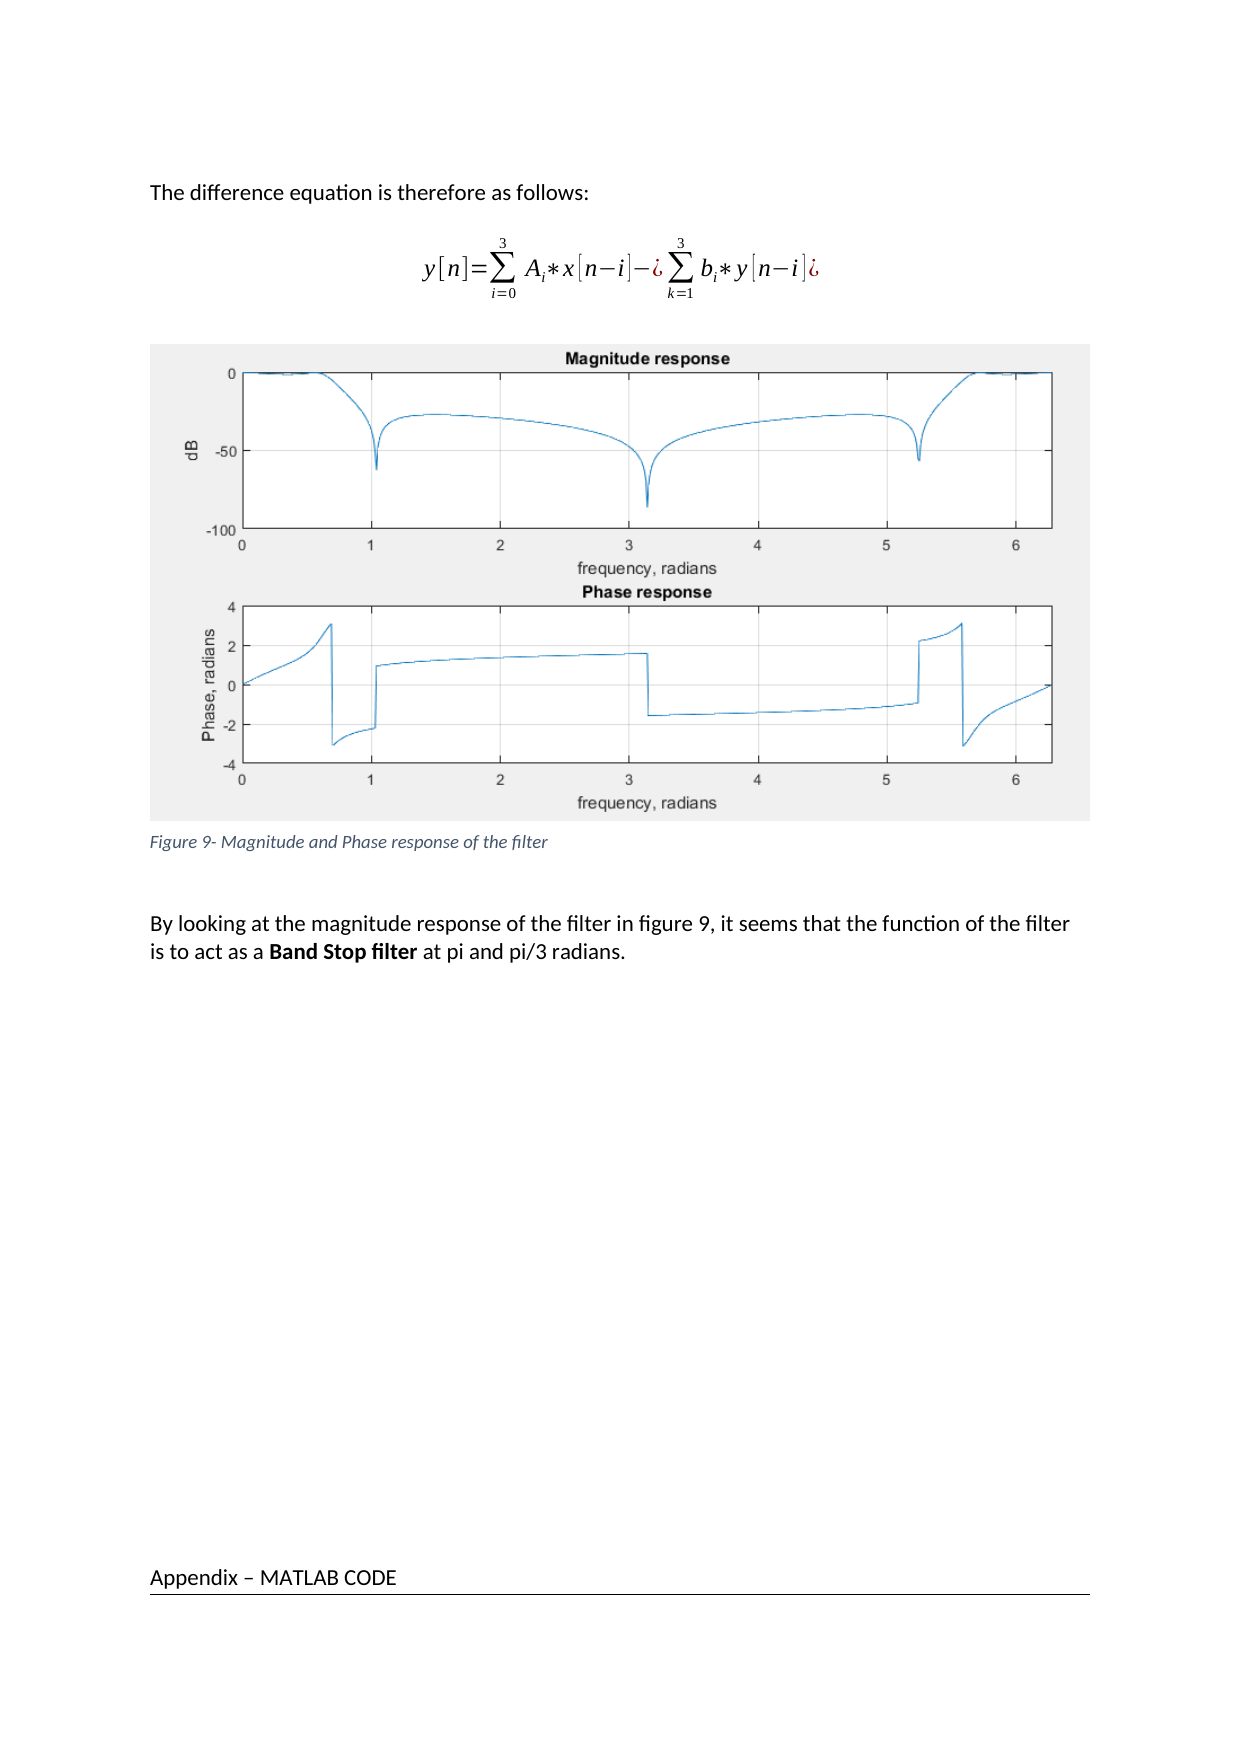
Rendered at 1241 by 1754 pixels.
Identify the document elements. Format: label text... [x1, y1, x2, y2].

picture [150, 344, 1091, 821]
text Appendix – MATLAB CODE [150, 1563, 1090, 1594]
text The difference equation is therefore as follows: [150, 178, 1090, 206]
text By looking at the magnitude response of the filter in figure 9, it seems that the function of the filter is to act as a Band Stop filter at pi and pi/3 radians. [150, 909, 1090, 965]
